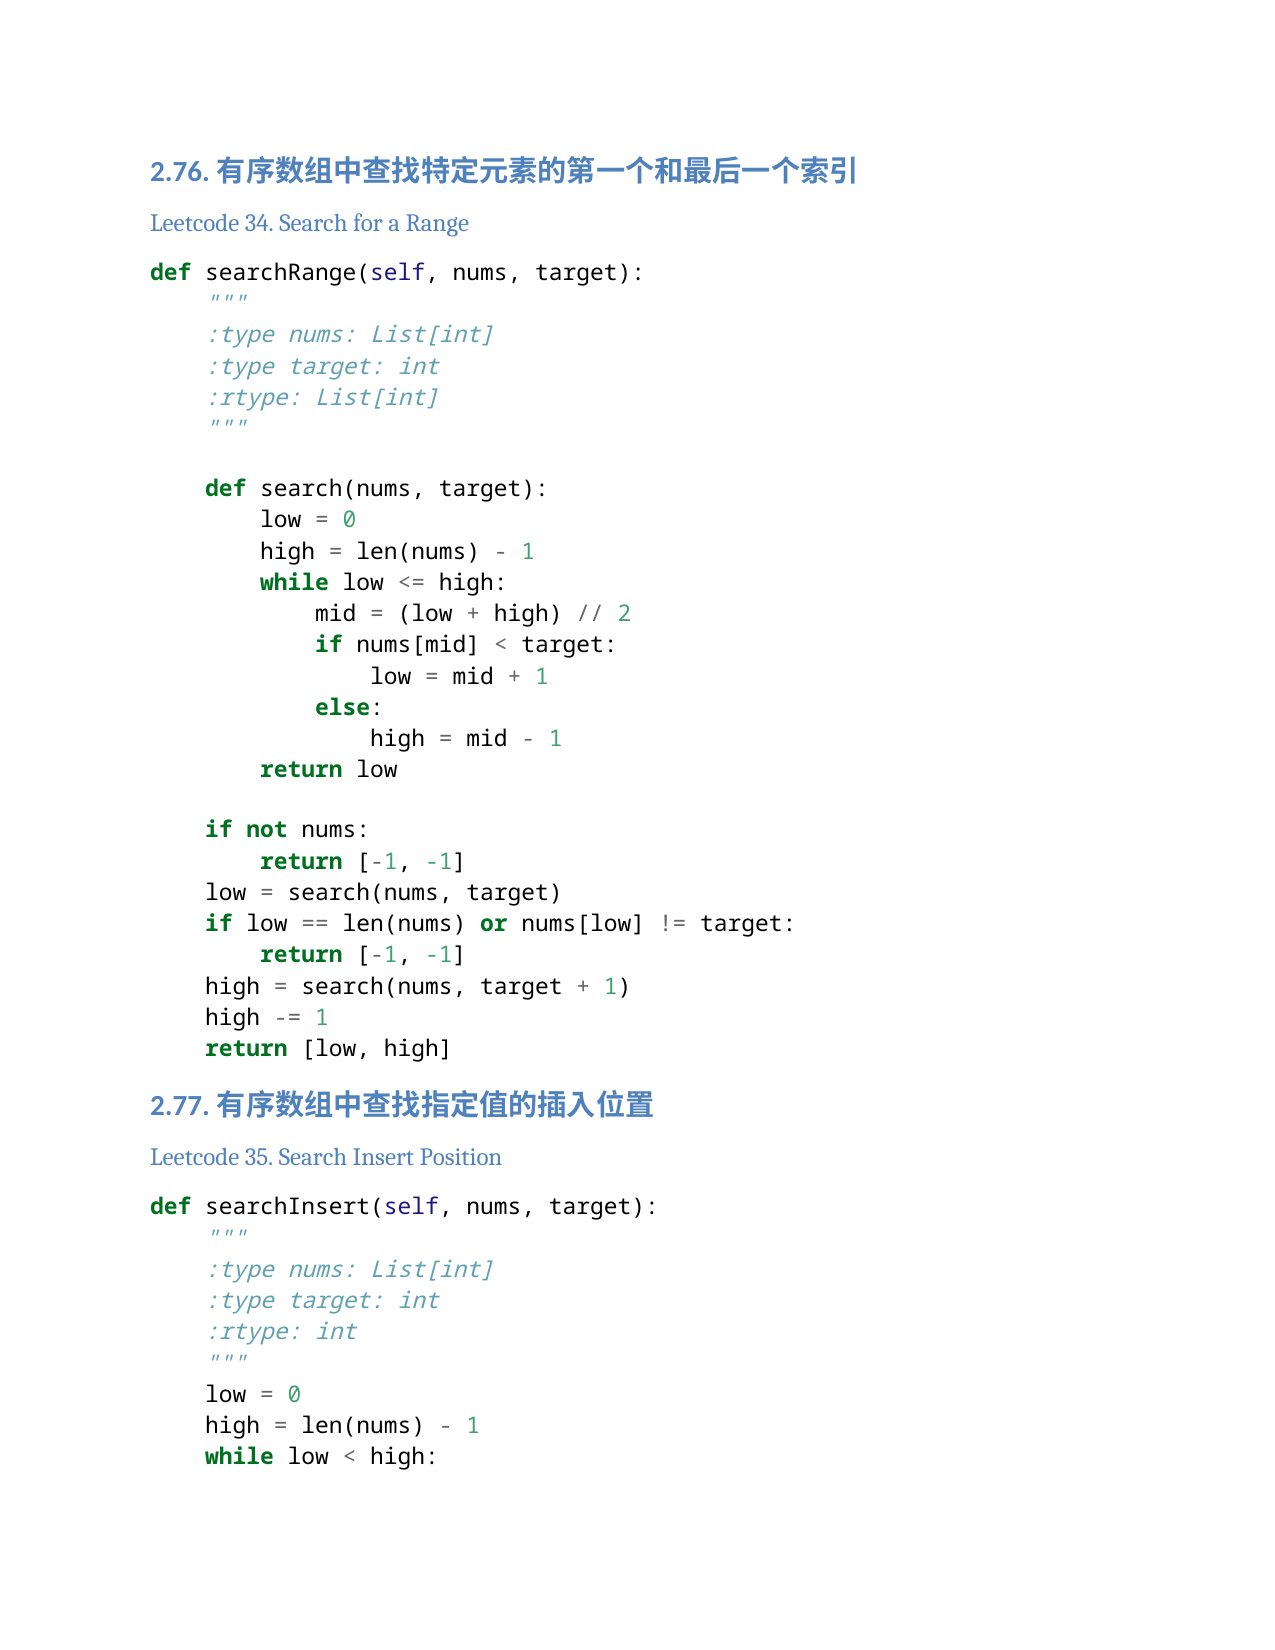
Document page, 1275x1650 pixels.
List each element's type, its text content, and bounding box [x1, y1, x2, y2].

text Leetcode 35. Search Insert Position [150, 1143, 1125, 1171]
text def searchRange(self, nums, target): """ :type nums: List[int] :type target: int :rtype: List[int] """ def search(nums, target): low = 0 high = len(nums) - 1 while low <= high: mid = (low + high) // 2 if nums[mid] < target: low = mid + 1 else: high = mid - 1 return low if not nums: return [-1, -1] low = search(nums, target) if low == len(nums) or nums[low] != target: return [-1, -1] high = search(nums, target + 1) high -= 1 return [low, high] [150, 256, 1125, 1063]
subtitle 2.76. 有序数组中查找特定元素的第一个和最后一个索引 [150, 150, 1125, 190]
subtitle 2.77. 有序数组中查找指定值的插入位置 [150, 1084, 1125, 1124]
text Leetcode 34. Search for a Range [150, 208, 1125, 237]
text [150, 1190, 1125, 1471]
